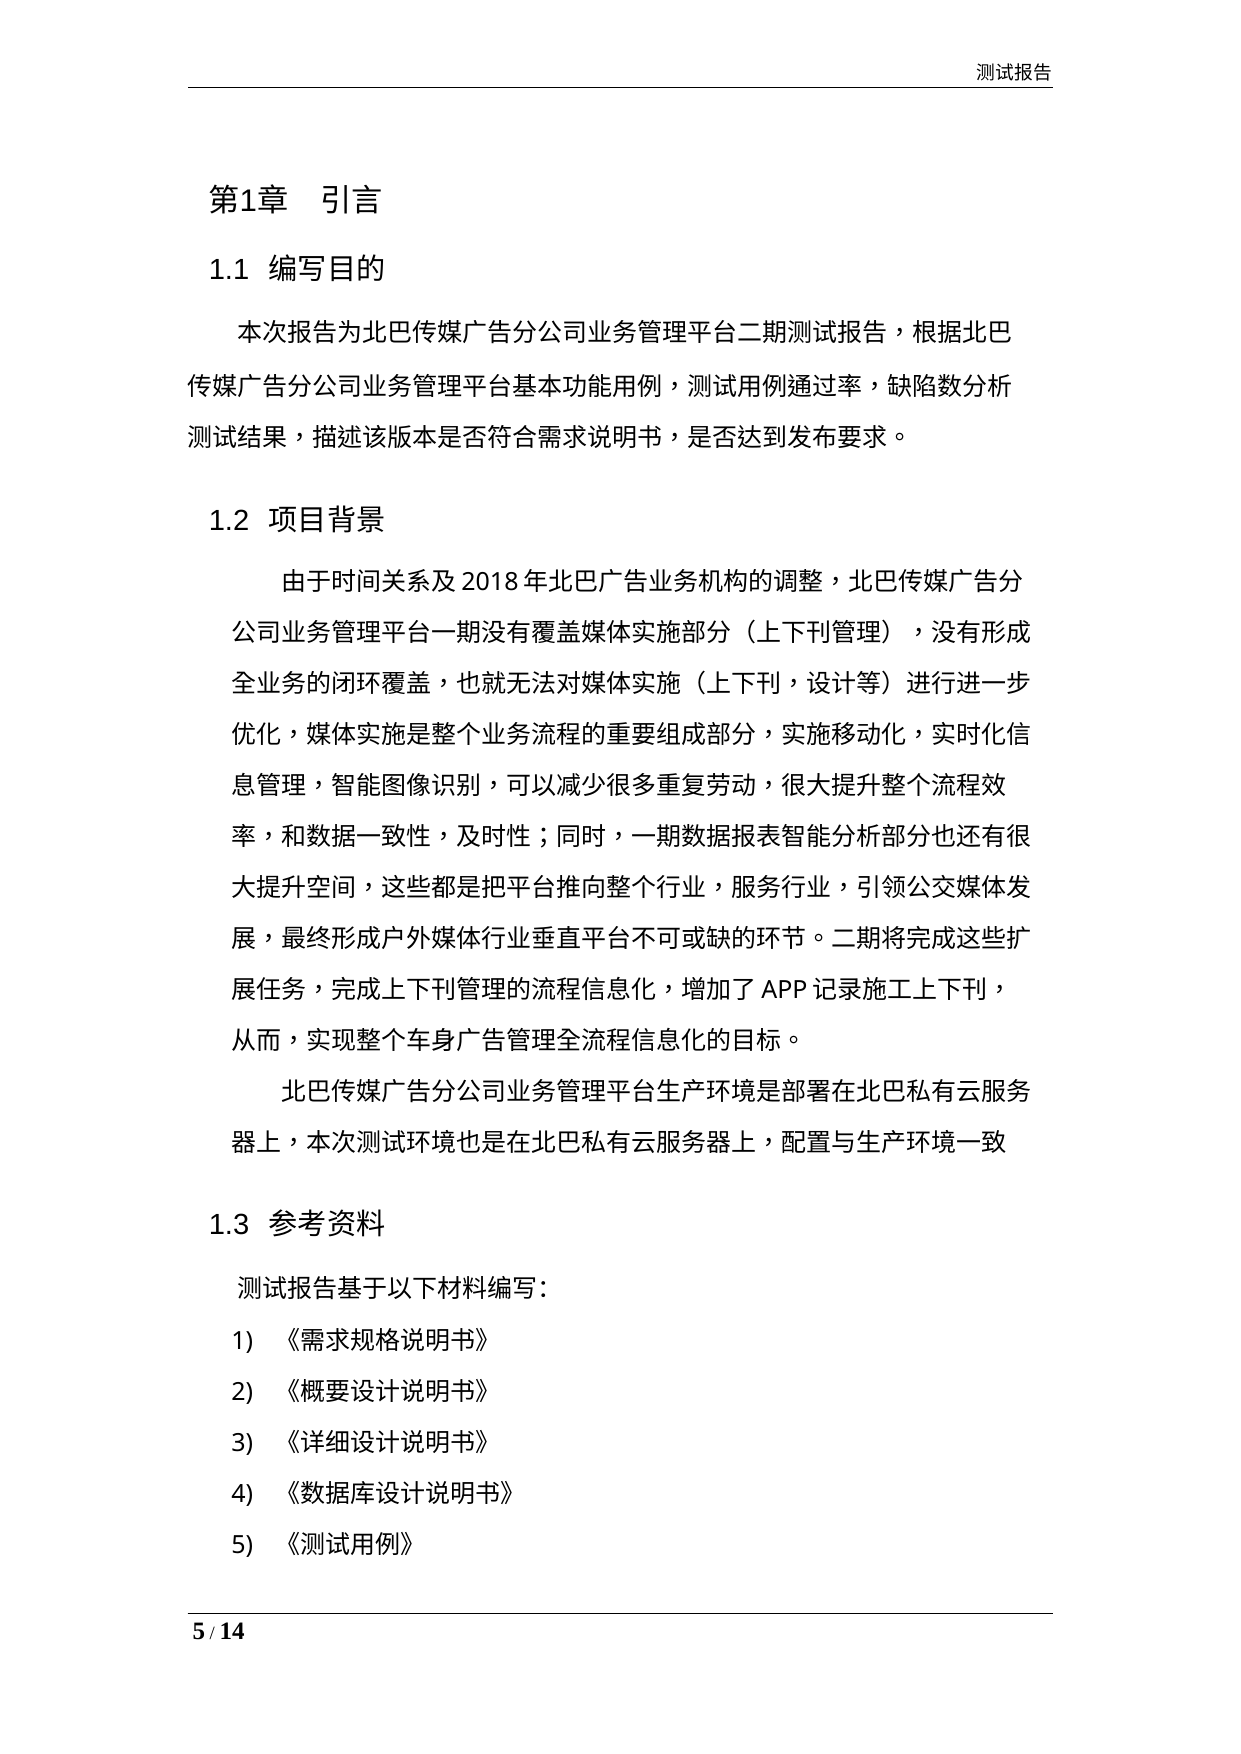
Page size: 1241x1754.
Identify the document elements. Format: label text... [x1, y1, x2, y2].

subtitle 编写目的 [208, 245, 1053, 287]
list 《详细设计说明书》 [231, 1425, 1032, 1459]
list 《数据库设计说明书》 [231, 1476, 1032, 1510]
list 《需求规格说明书》 [231, 1323, 1032, 1357]
subtitle 项目背景 [208, 496, 1053, 538]
text 测试报告基于以下材料编写： [187, 1268, 1032, 1304]
subtitle 引言 [208, 175, 1053, 220]
list 《测试用例》 [231, 1527, 1032, 1561]
text 由于时间关系及2018年北巴广告业务机构的调整，北巴传媒广告分公司业务管理平台一期没有覆盖媒体实施部分（上下刊管理），没有形成全业务的闭环覆盖，也就无法对媒体实施（上下刊，设计等）进行进一步优化，媒体实施是整个业务流程的重要组成部分，实施移动化，实时化信息管理，智能图像识别，可以减少很多重复劳动，很大提升整个流程效率，和数据一致性，及时性；同时，一期数据报表智能分析部分也还有很大提升空间，这些都是把平台推向整个行业，服务行业，引领公交媒体发展，最终形成户外媒体行业垂直平台不可或缺的环节。二期将完成这些扩展任务，完成上下刊管理的流程信息化，增加了APP记录施工上下刊，从而，实现整个车身广告管理全流程信息化的目标。 [231, 563, 1032, 1057]
subtitle 参考资料 [208, 1201, 1053, 1243]
text 北巴传媒广告分公司业务管理平台生产环境是部署在北巴私有云服务器上，本次测试环境也是在北巴私有云服务器上，配置与生产环境一致 [231, 1074, 1032, 1159]
list 《概要设计说明书》 [231, 1374, 1032, 1408]
text 本次报告为北巴传媒广告分公司业务管理平台二期测试报告，根据北巴传媒广告分公司业务管理平台基本功能用例，测试用例通过率，缺陷数分析测试结果，描述该版本是否符合需求说明书，是否达到发布要求。 [187, 312, 1032, 454]
